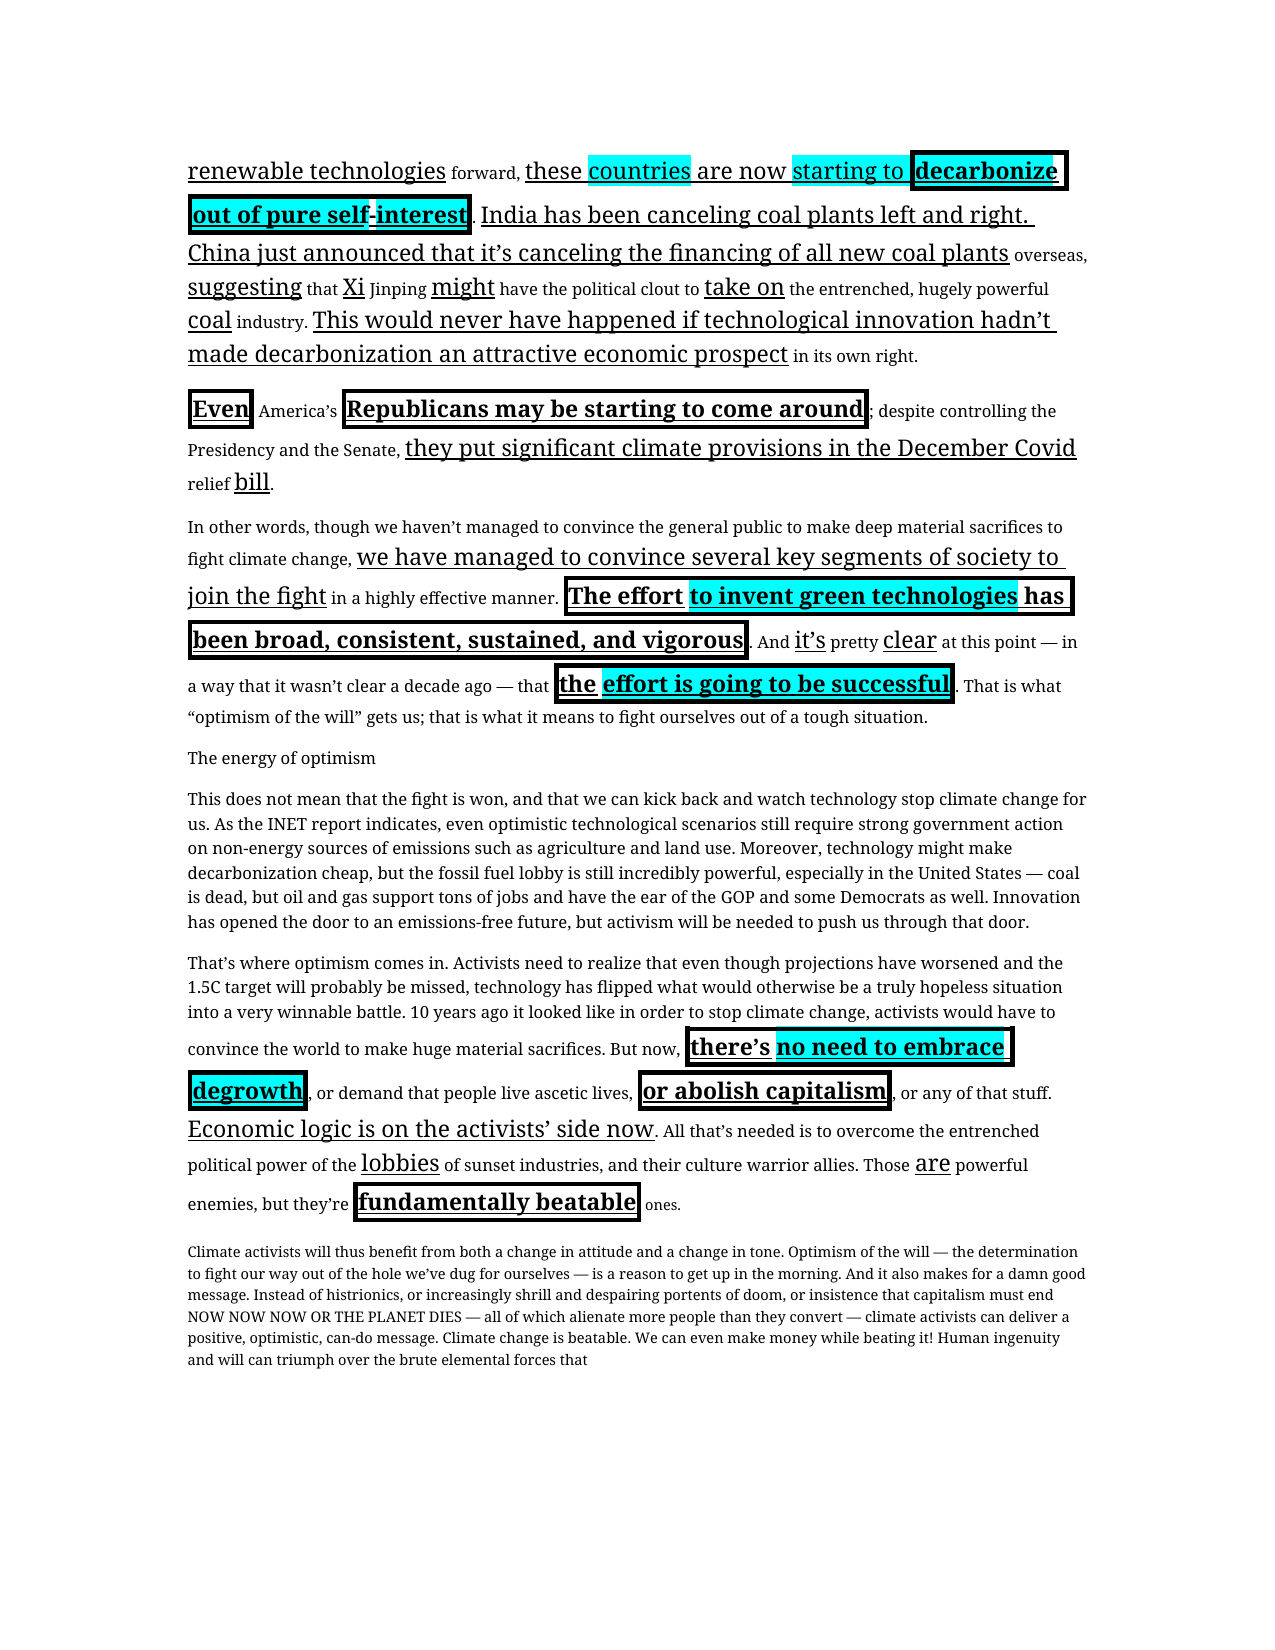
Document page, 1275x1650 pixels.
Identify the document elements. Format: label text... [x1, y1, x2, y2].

text Climate activists will thus benefit from both a change in attitude and a change in tone. Optimism of the will — the determination to fight our way out of the hole we’ve dug for ourselves — is a reason to get up in the morning. And it also makes for a damn good message. Instead of histrionics, or increasingly shrill and despairing portents of doom, or insistence that capitalism must end NOW NOW NOW OR THE PLANET DIES — all of which alienate more people than they convert — climate activists can deliver a positive, optimistic, can-do message. Climate change is beatable. We can even make money while beating it! Human ingenuity and will can triumph over the brute elemental forces that [187, 1242, 1087, 1369]
text That’s where optimism comes in. Activists need to realize that even though projections have worsened and the 1.5C target will probably be missed, technology has flipped what would otherwise be a truly hopeless situation into a very winnable battle. 10 years ago it looked like in order to stop climate change, activists would have to convince the world to make huge material sacrifices. But now, there’s no need to embrace degrowth, or demand that people live ascetic lives, or abolish capitalism, or any of that stuff. Economic logic is on the activists’ side now. All that’s needed is to overcome the entrenched political power of the lobbies of sunset industries, and their culture warrior allies. Those are powerful enemies, but they’re fundamentally beatable ones. [187, 952, 1087, 1222]
text In other words, though we haven’t managed to convince the general public to make deep material sacrifices to fight climate change, we have managed to convince several key segments of society to join the fight in a highly effective manner. The effort to invent green technologies has been broad, consistent, sustained, and vigorous. And it’s pretty clear at this point — in a way that it wasn’t clear a decade ago — that the effort is going to be successful. That is what “optimism of the will” gets us; that is what it means to fight ourselves out of a tough situation. [187, 516, 1087, 728]
text This does not mean that the fight is won, and that we can kick back and watch technology stop climate change for us. As the INET report indicates, even optimistic technological scenarios still require strong government action on non-energy sources of emissions such as agriculture and land use. Moreover, technology might make decarbonization cheap, but the fossil fuel lobby is still incredibly powerful, especially in the United States — coal is dead, but oil and gas support tons of jobs and have the ear of the GOP and some Democrats as well. Innovation has opened the door to an emissions-free future, but activism will be needed to push us through that door. [187, 788, 1087, 933]
text The energy of optimism [187, 747, 1087, 769]
text Even America’s Republicans may be starting to come around; despite controlling the Presidency and the Senate, they put significant climate provisions in the December Covid relief bill. [187, 389, 1087, 497]
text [187, 150, 1087, 369]
